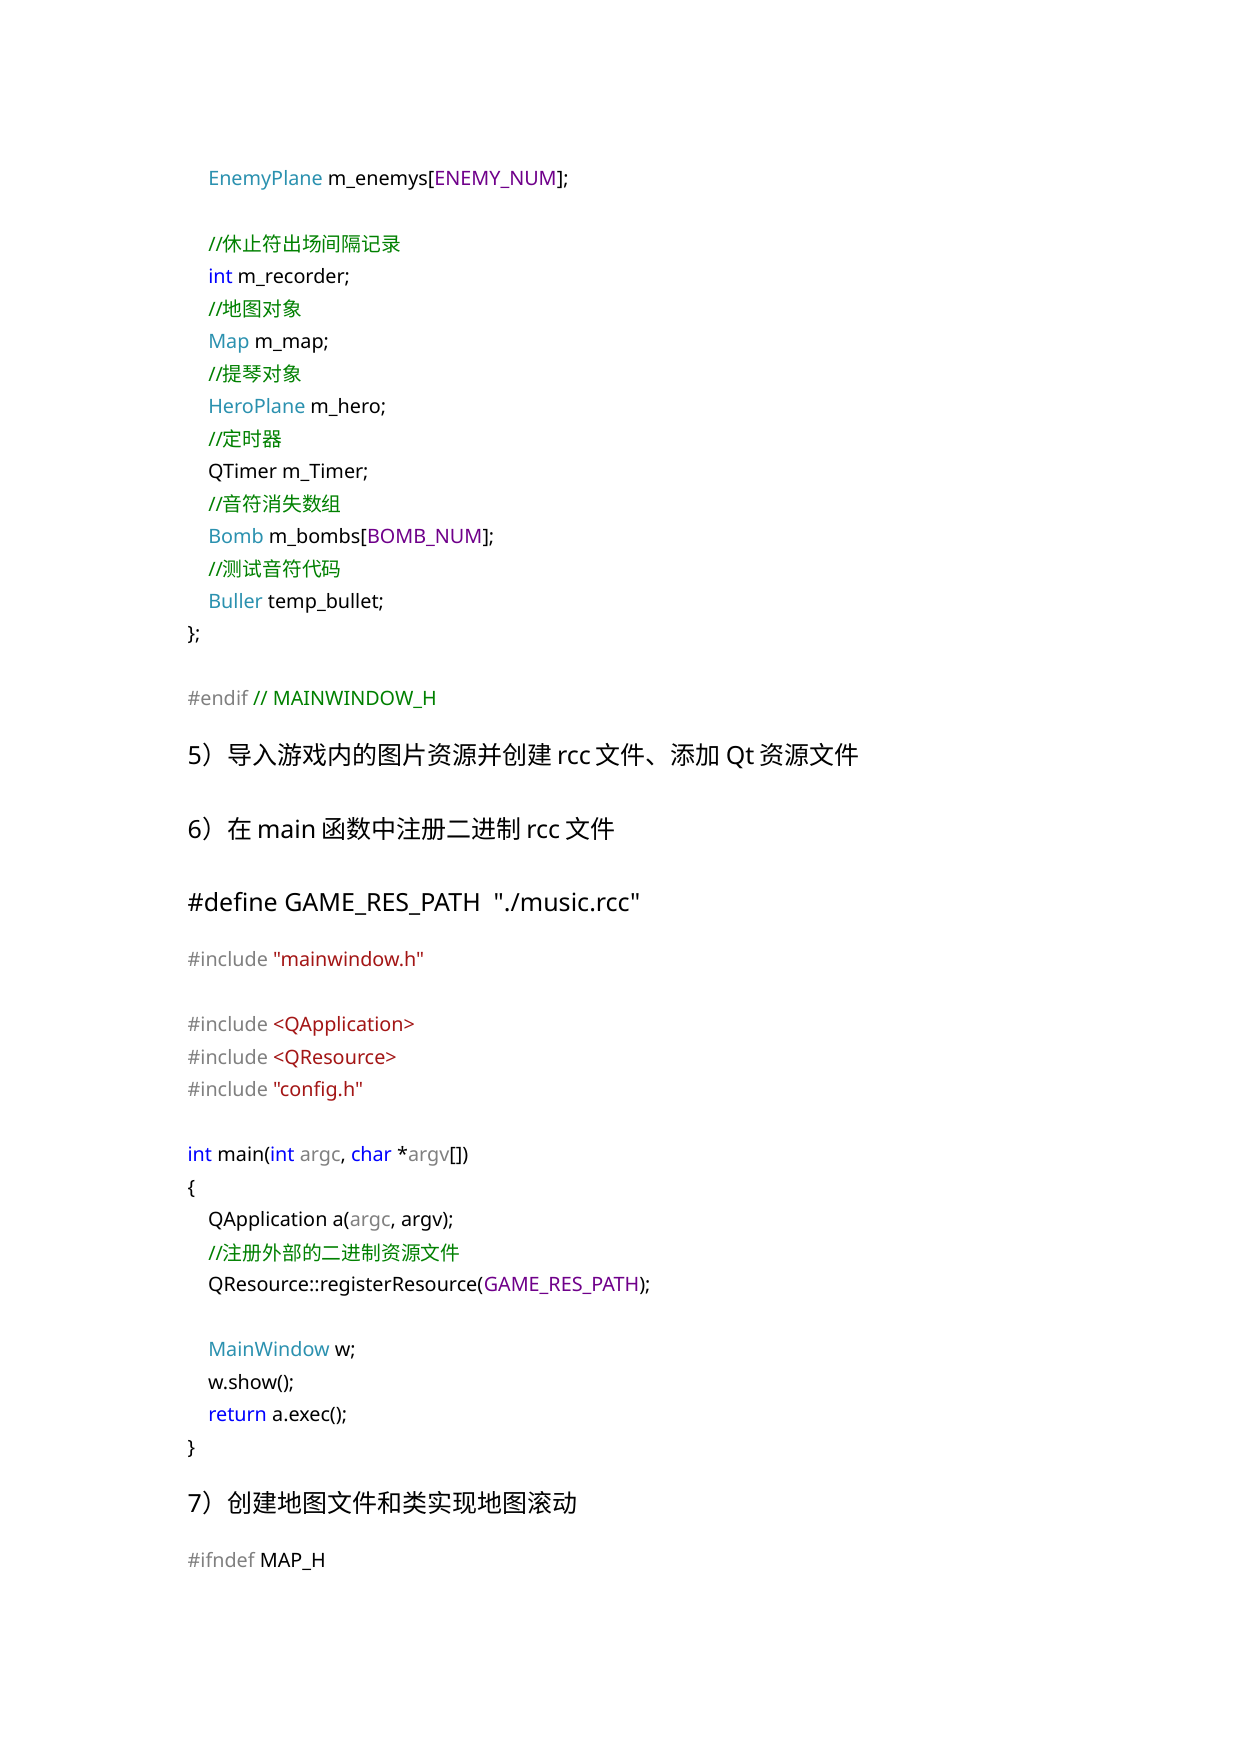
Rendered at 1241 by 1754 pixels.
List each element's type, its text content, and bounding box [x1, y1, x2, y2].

text Map m_map; [187, 324, 1053, 357]
text }; [187, 617, 1053, 649]
list 创建地图文件和类实现地图滚动 [187, 1469, 1053, 1534]
list 在main函数中注册二进制rcc文件 [187, 795, 1053, 860]
text //测试音符代码 [187, 552, 1053, 584]
text HeroPlane m_hero; [187, 389, 1053, 422]
text Buller temp_bullet; [187, 584, 1053, 617]
text #include "config.h" [187, 1073, 1053, 1105]
text w.show(); [187, 1365, 1053, 1398]
text return a.exec(); [187, 1398, 1053, 1430]
list #endif // MAINWINDOW_H [187, 682, 1053, 714]
text int main(int argc, char *argv[]) [187, 1138, 1053, 1170]
text QApplication a(argc, argv); [187, 1203, 1053, 1235]
list } [187, 1430, 1053, 1463]
text //地图对象 [187, 292, 1053, 324]
text Bomb m_bombs[BOMB_NUM]; [187, 519, 1053, 552]
text int m_recorder; [187, 259, 1053, 292]
text //定时器 [187, 422, 1053, 454]
text QTimer m_Timer; [187, 454, 1053, 487]
text MainWindow w; [187, 1333, 1053, 1365]
text //音符消失数组 [187, 487, 1053, 519]
text { [187, 1170, 1053, 1203]
text #ifndef MAP_H [187, 1543, 1053, 1576]
text //提琴对象 [187, 357, 1053, 389]
text QResource::registerResource(GAME_RES_PATH); [187, 1268, 1053, 1300]
text EnemyPlane m_enemys[ENEMY_NUM]; [187, 162, 1053, 194]
text #include <QApplication> [187, 1008, 1053, 1040]
list 导入游戏内的图片资源并创建rcc文件、添加Qt资源文件 [187, 721, 1053, 786]
text //休止符出场间隔记录 [187, 227, 1053, 259]
text #include "mainwindow.h" [187, 943, 1053, 975]
list #define GAME_RES_PATH "./music.rcc" [187, 869, 1053, 934]
text //注册外部的二进制资源文件 [187, 1235, 1053, 1268]
text #include <QResource> [187, 1040, 1053, 1073]
